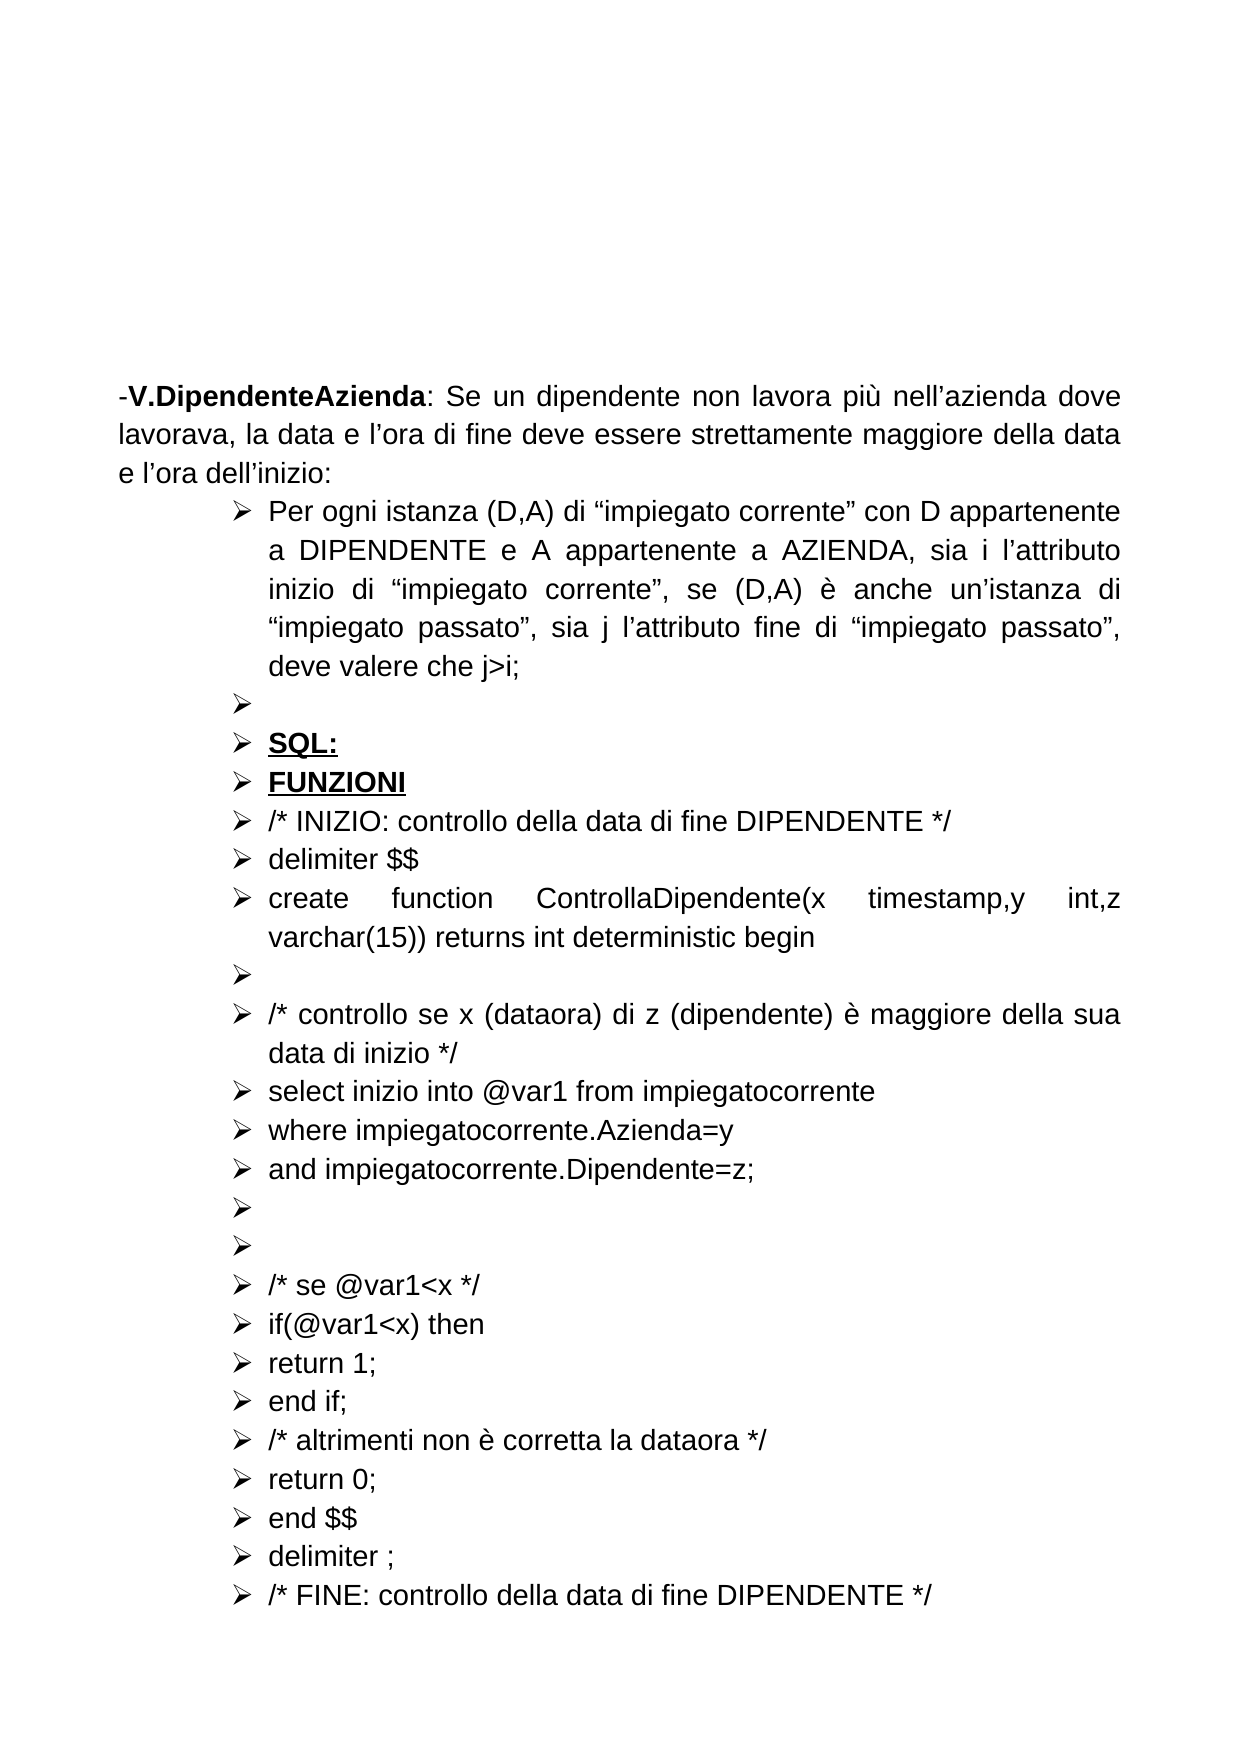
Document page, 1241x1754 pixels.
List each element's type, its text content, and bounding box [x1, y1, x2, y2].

list if(@var1<x) then [231, 1307, 1122, 1341]
list SQL: [231, 726, 1122, 760]
list create function ControllaDipendente(x timestamp,y int,z varchar(15)) returns int deterministic begin [231, 881, 1122, 953]
list /* se @var1<x */ [231, 1268, 1122, 1302]
list and impiegatocorrente.Dipendente=z; [231, 1152, 1122, 1186]
list /* FINE: controllo della data di fine DIPENDENTE */ [231, 1578, 1122, 1612]
list end if; [231, 1384, 1122, 1418]
list /* altrimenti non è corretta la dataora */ [231, 1423, 1122, 1457]
list delimiter ; [231, 1539, 1122, 1573]
list return 1; [231, 1346, 1122, 1379]
list return 0; [231, 1462, 1122, 1496]
list where impiegatocorrente.Azienda=y [231, 1113, 1122, 1147]
list FUNZIONI [231, 765, 1122, 799]
list Per ogni istanza (D,A) di “impiegato corrente” con D appartenente a DIPENDENTE e A appartenente a AZIENDA, sia i l’attributo inizio di “impiegato corrente”, se (D,A) è anche un’istanza di “impiegato passato”, sia j l’attributo fine di “impiegato passato”, deve valere che j>i; [231, 494, 1122, 682]
list /* controllo se x (dataora) di z (dipendente) è maggiore della sua data di inizio */ [231, 997, 1122, 1069]
list end $$ [231, 1501, 1122, 1534]
list /* INIZIO: controllo della data di fine DIPENDENTE */ [231, 804, 1122, 837]
text -V.DipendenteAzienda: Se un dipendente non lavora più nell’azienda dove lavorava, la data e l’ora di fine deve essere strettamente maggiore della data e l’ora dell’inizio: [118, 379, 1122, 489]
list select inizio into @var1 from impiegatocorrente [231, 1074, 1122, 1108]
list delimiter $$ [231, 842, 1122, 876]
